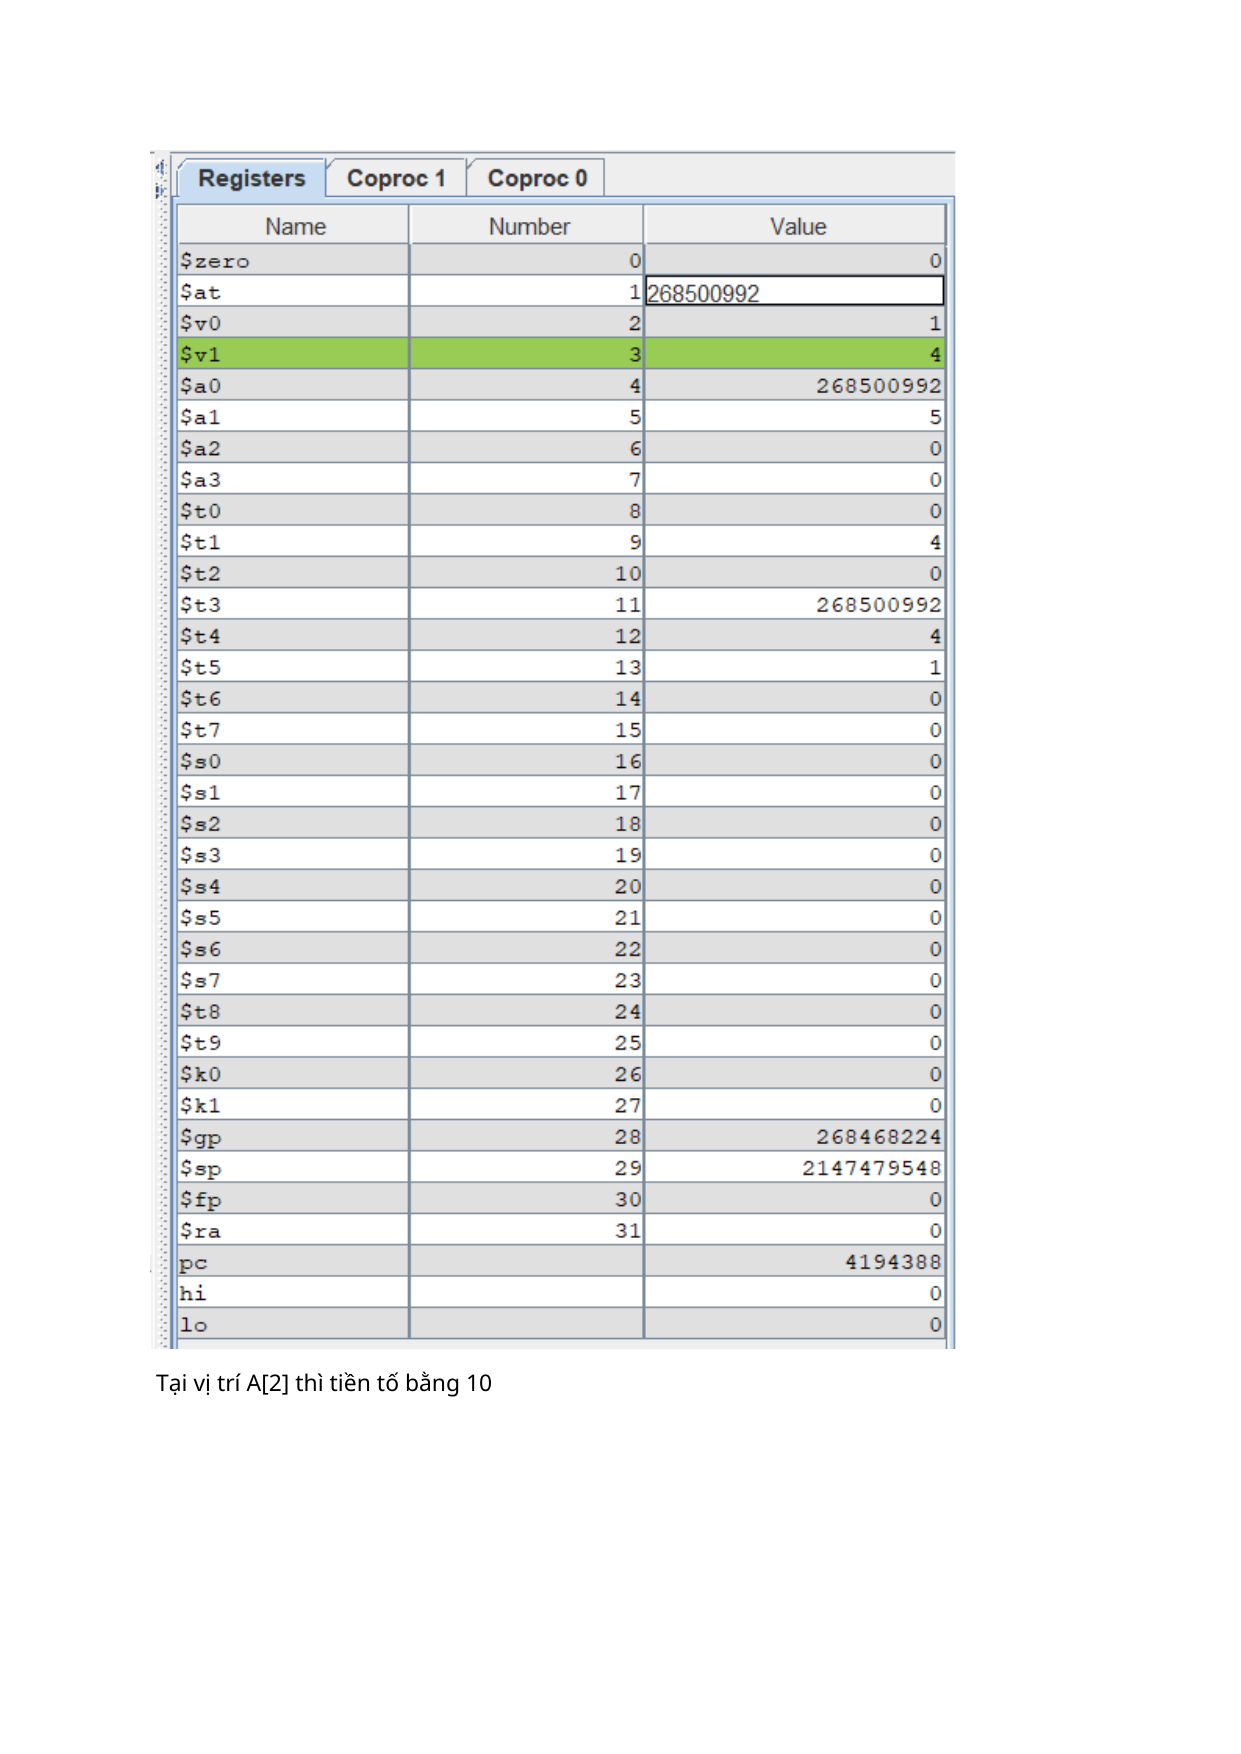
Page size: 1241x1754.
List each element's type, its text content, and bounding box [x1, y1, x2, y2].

text Tại vị trí A[2] thì tiền tố bằng 10 [150, 1367, 1090, 1399]
picture [150, 150, 957, 1349]
